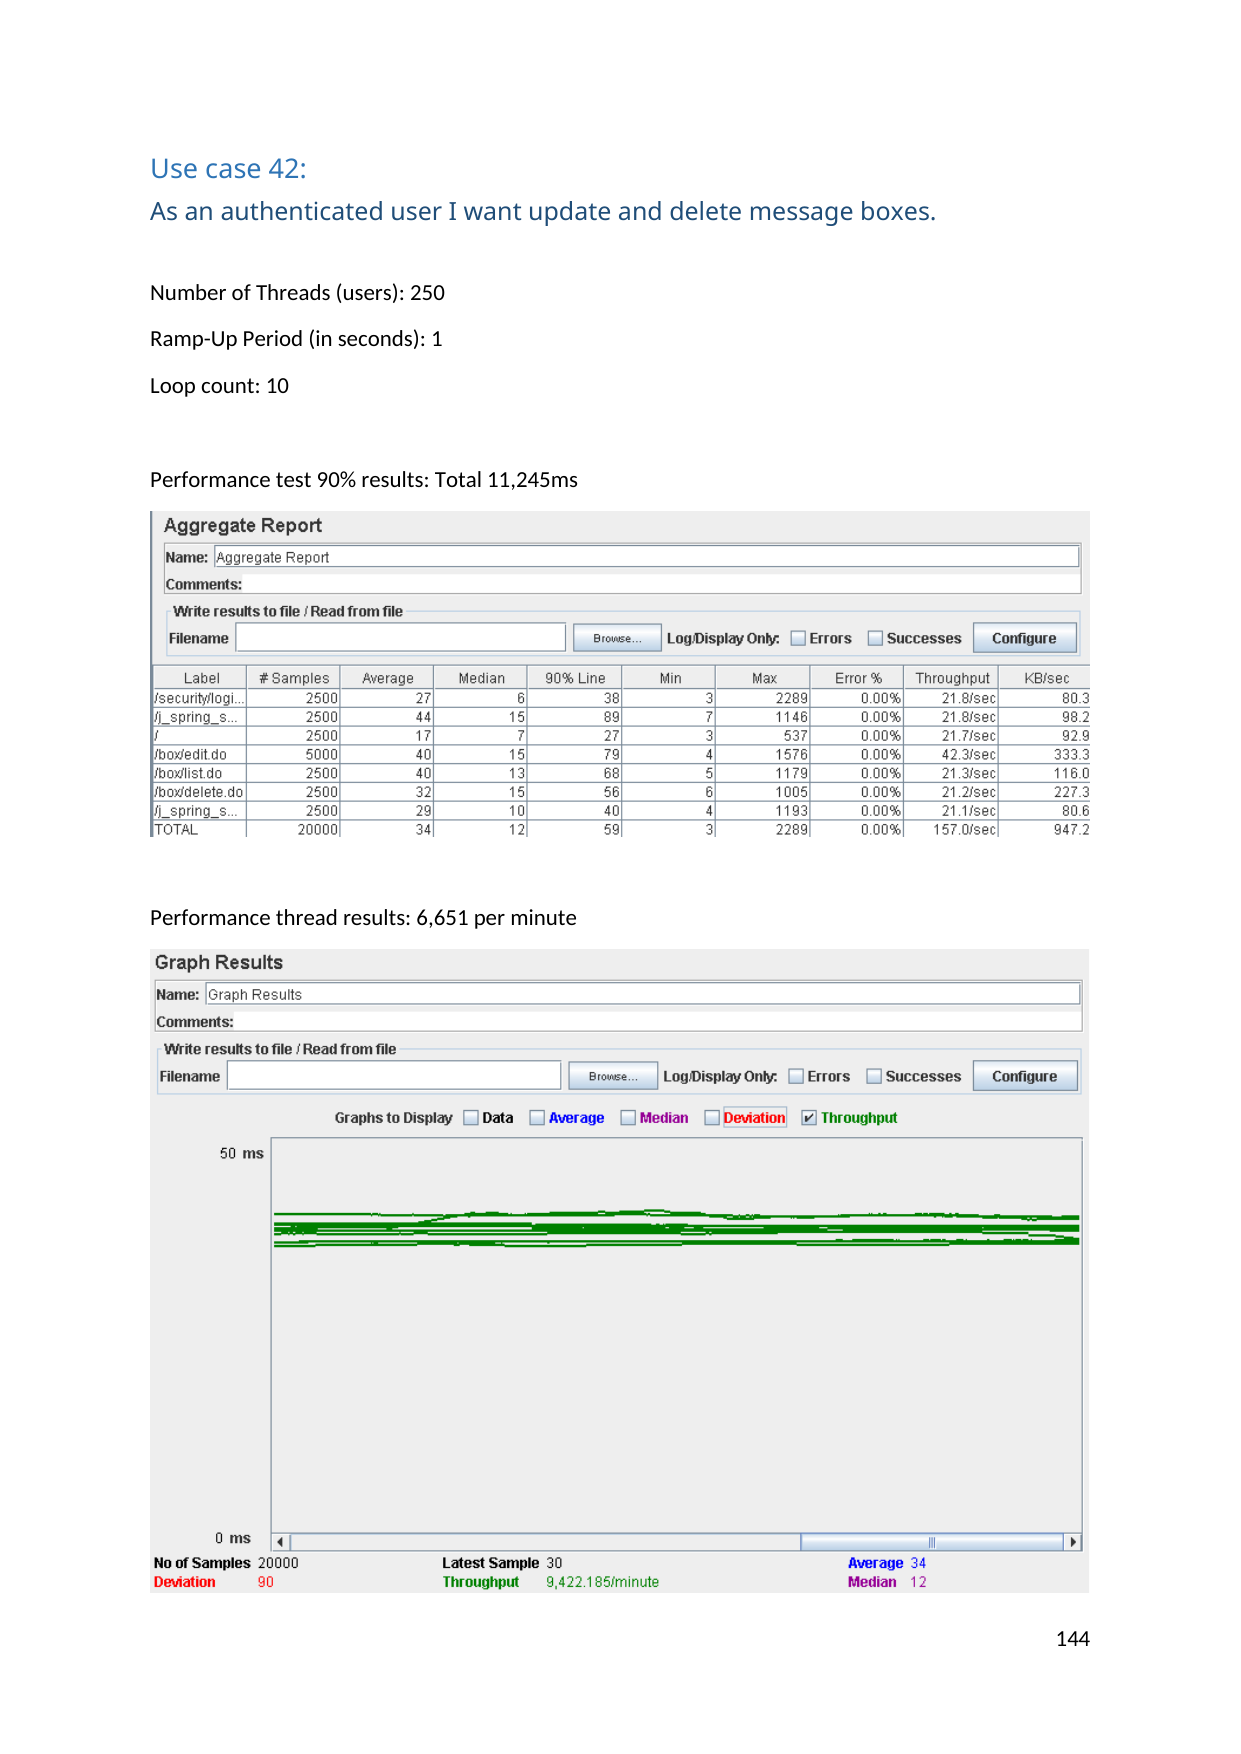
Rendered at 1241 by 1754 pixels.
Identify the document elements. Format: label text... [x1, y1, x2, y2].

text Performance test 90% results: Total 11,245ms [150, 465, 1090, 493]
subtitle As an authenticated user I want update and delete message boxes. [150, 194, 1090, 228]
text Performance thread results: 6,651 per minute [150, 903, 1090, 931]
subtitle Use case 42: [150, 150, 1090, 187]
picture [150, 511, 1090, 837]
picture [150, 949, 1090, 1593]
text Ramp-Up Period (in seconds): 1 [150, 324, 1090, 352]
text Number of Threads (users): 250 [150, 278, 1090, 306]
text Loop count: 10 [150, 371, 1090, 399]
